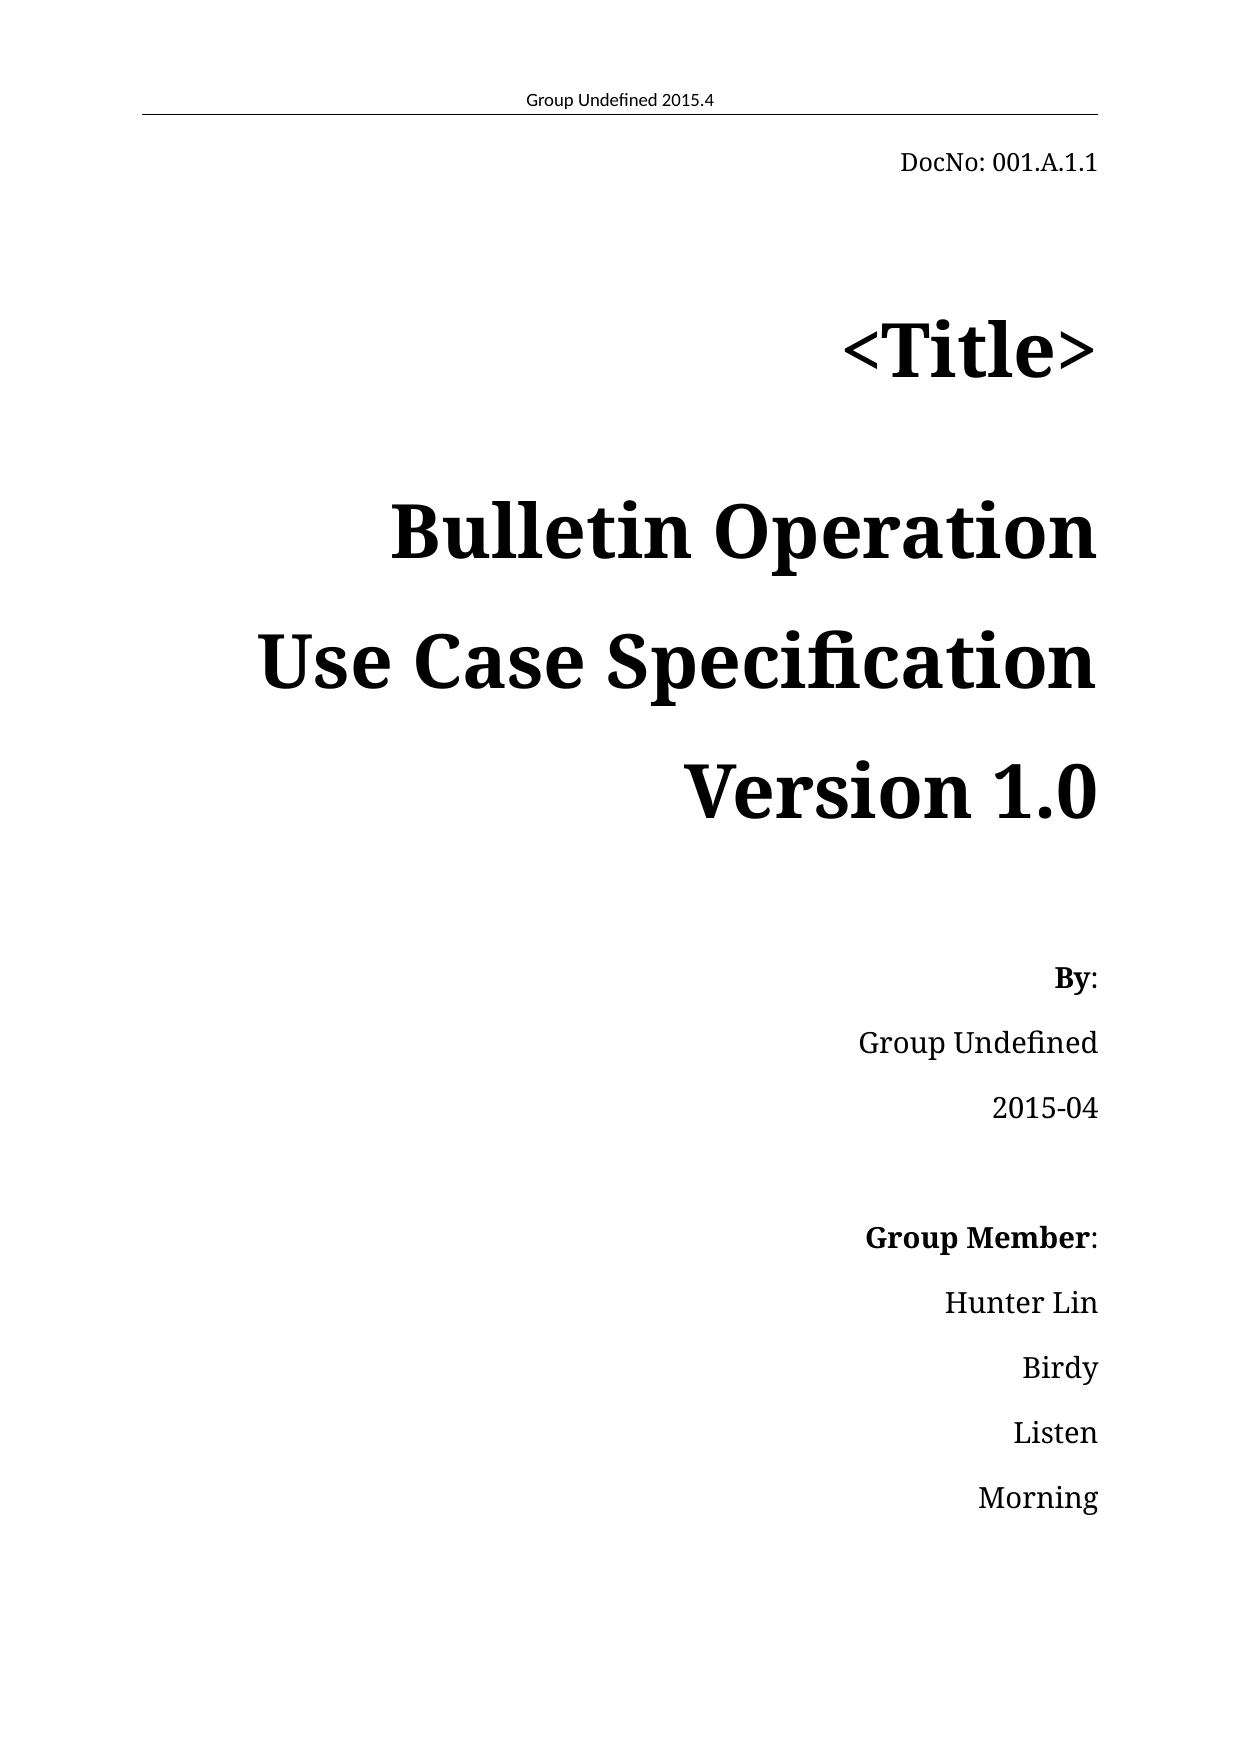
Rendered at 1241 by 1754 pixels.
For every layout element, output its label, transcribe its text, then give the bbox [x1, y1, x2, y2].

text Bulletin Operation [142, 465, 1098, 595]
text DocNo: 001.A.1.1 [142, 129, 1098, 194]
text Version 1.0 [142, 725, 1098, 855]
text By: [142, 945, 1098, 1010]
text Use Case Specification [142, 595, 1098, 725]
text Group Undefined [142, 1010, 1098, 1075]
text Hunter Lin [142, 1270, 1098, 1335]
text <Title> [142, 284, 1098, 414]
text Morning [142, 1465, 1098, 1530]
text 2015-04 [142, 1075, 1098, 1140]
text Listen [142, 1400, 1098, 1465]
text Group Member: [142, 1205, 1098, 1270]
text Birdy [142, 1335, 1098, 1400]
